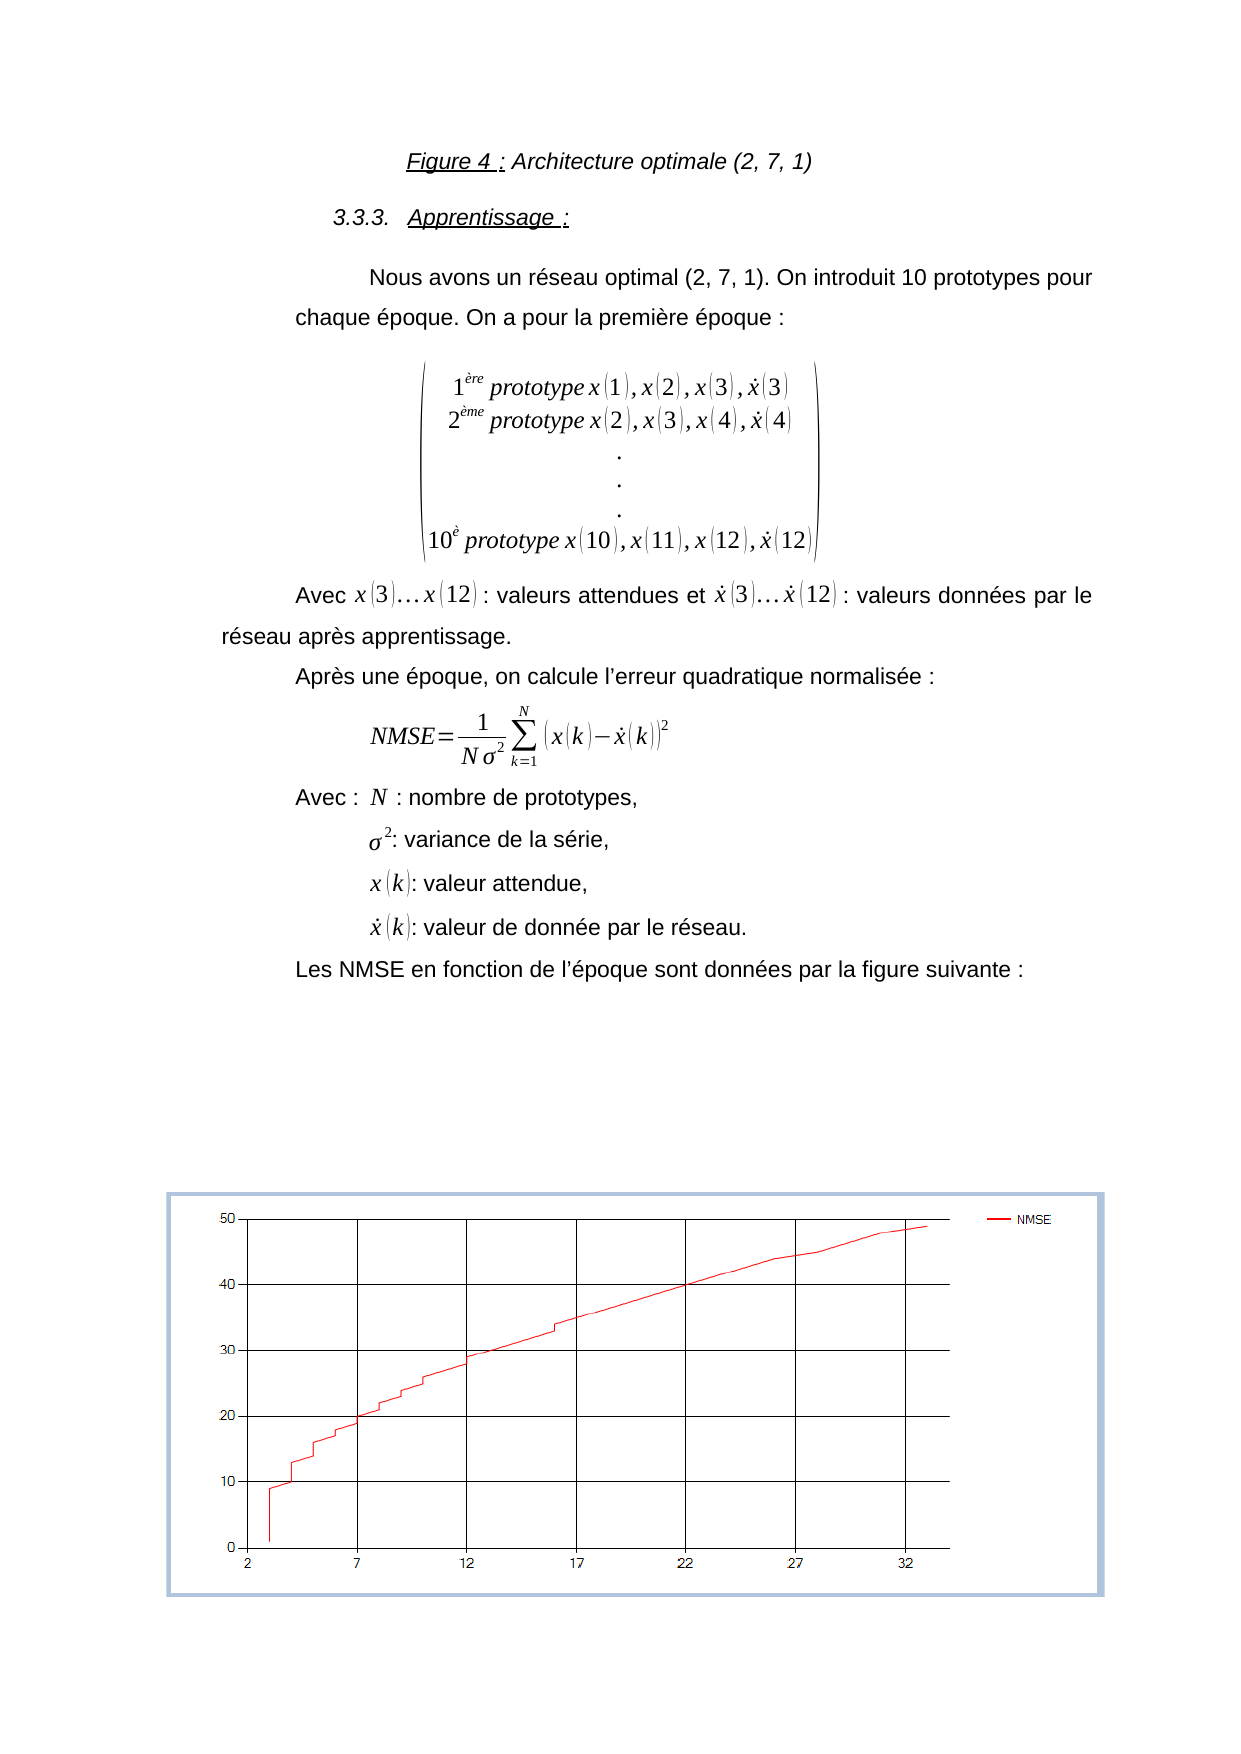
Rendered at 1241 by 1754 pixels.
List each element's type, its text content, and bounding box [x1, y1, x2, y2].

text Nous avons un réseau optimal (2, 7, 1). On introduit 10 prototypes pour chaque époque. On a pour la première époque : [295, 264, 1093, 330]
list Avec : valeurs attendues et : valeurs données par le réseau après apprentissage. [221, 579, 1093, 649]
list Les NMSE en fonction de l’époque sont données par la figure suivante : [221, 956, 1093, 982]
list : valeur attendue, [221, 868, 1093, 899]
list : valeur de donnée par le réseau. [221, 912, 1093, 943]
picture [166, 1192, 1105, 1597]
list Apprentissage : [333, 204, 1093, 230]
list Après une époque, on calcule l’erreur quadratique normalisée : [221, 663, 1093, 689]
list Avec : : nombre de prototypes, [221, 783, 1093, 811]
text Figure 4 : Architecture optimale (2, 7, 1) [333, 148, 1093, 174]
list : variance de la série, [221, 824, 1093, 855]
